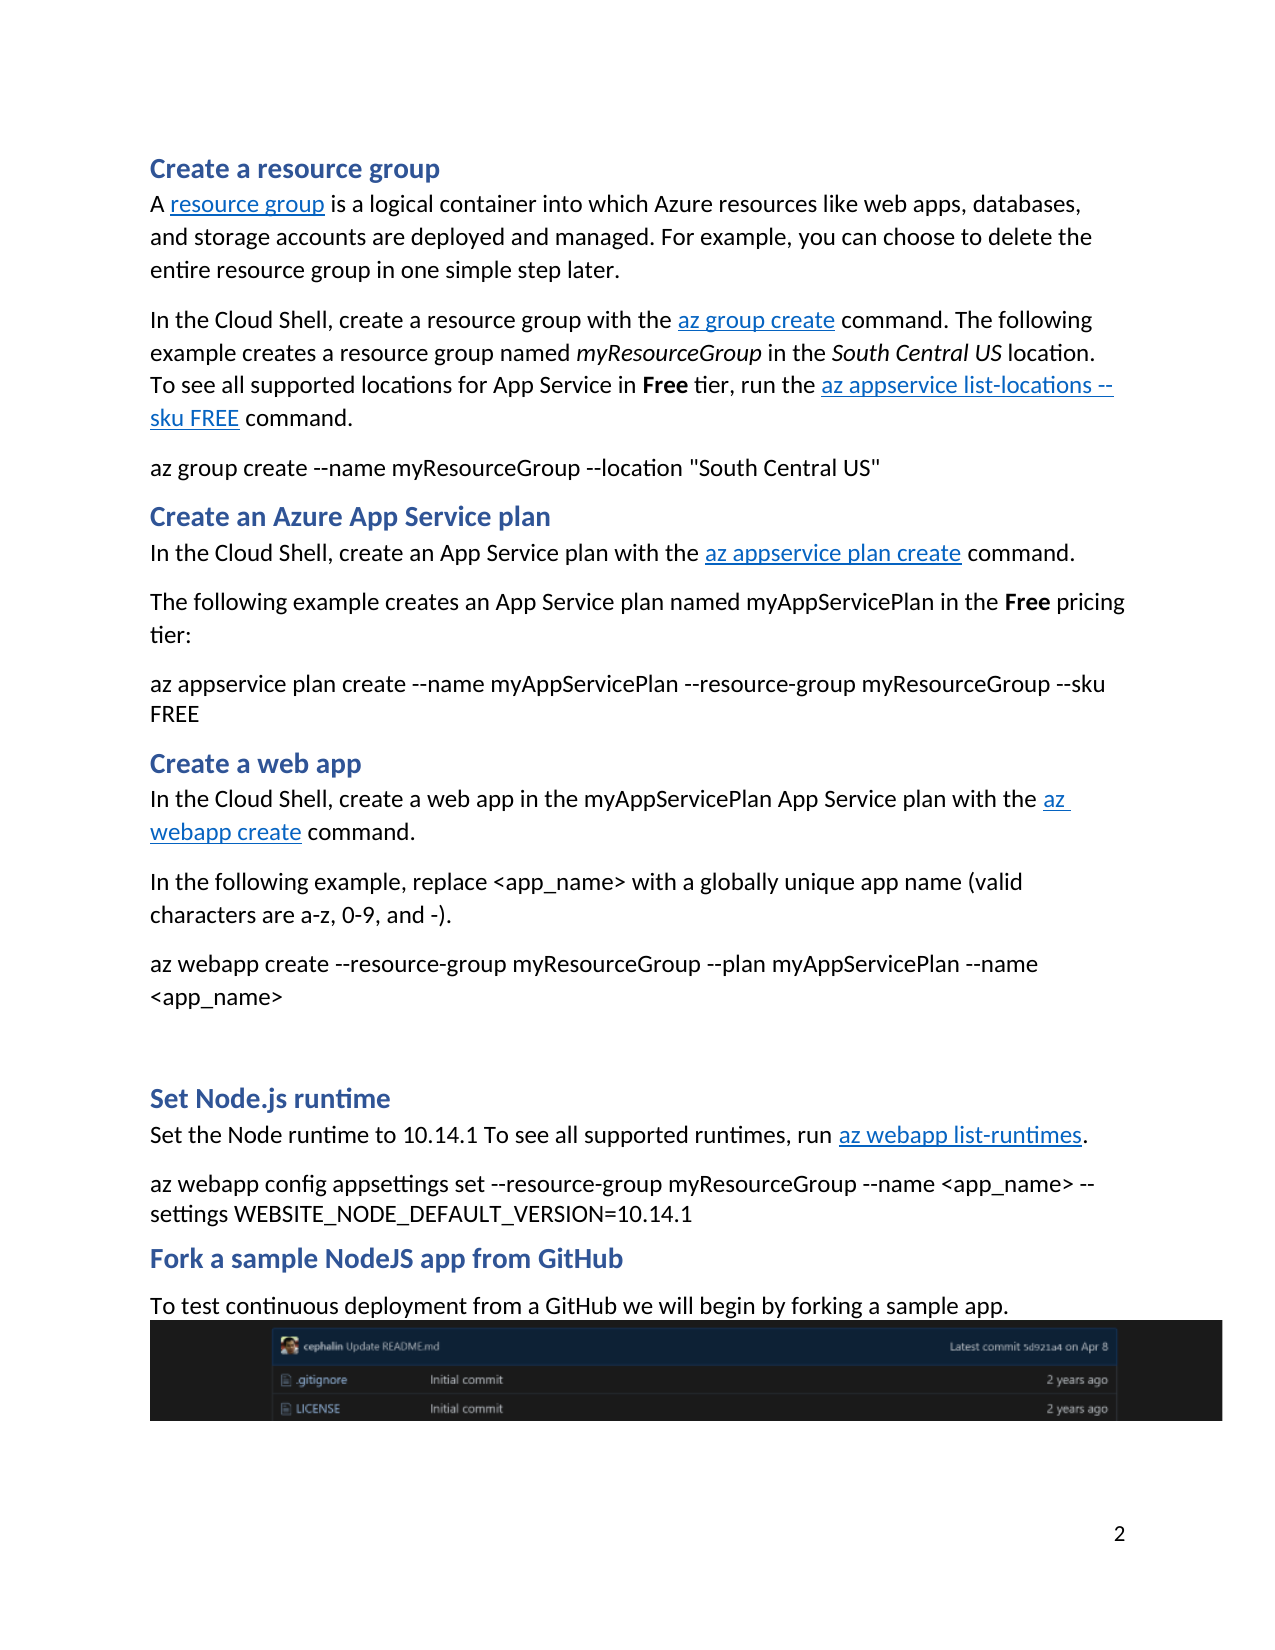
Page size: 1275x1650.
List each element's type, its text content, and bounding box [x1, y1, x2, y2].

text az webapp config appsettings set --resource-group myResourceGroup --name <app_name> --settings WEBSITE_NODE_DEFAULT_VERSION=10.14.1 [150, 1169, 1125, 1228]
text Set the Node runtime to 10.14.1 To see all supported runtimes, run az webapp list-runtimes. [150, 1119, 1125, 1149]
text In the Cloud Shell, create a resource group with the az group create command. The following example creates a resource group named myResourceGroup in the South Central US location. To see all supported locations for App Service in Free tier, run the az appservice list-locations --sku FREE command. [150, 304, 1125, 433]
text In the Cloud Shell, create a web app in the myAppServicePlan App Service plan with the az webapp create command. [150, 783, 1125, 847]
text az appservice plan create --name myAppServicePlan --resource-group myResourceGroup --sku FREE [150, 669, 1125, 728]
text A resource group is a logical container into which Azure resources like web apps, databases, and storage accounts are deployed and managed. For example, you can choose to delete the entire resource group in one simple step later. [150, 188, 1125, 285]
text In the following example, replace <app_name> with a globally unique app name (valid characters are a-z, 0-9, and -). [150, 866, 1125, 929]
subtitle Create a resource group [150, 150, 1125, 186]
text az group create --name myResourceGroup --location "South Central US" [150, 452, 1125, 482]
subtitle Create an Azure App Service plan [150, 498, 1125, 534]
text The following example creates an App Service plan named myAppServicePlan in the Free pricing tier: [150, 587, 1125, 650]
subtitle Create a web app [150, 745, 1125, 781]
subtitle Set Node.js runtime [150, 1081, 1125, 1116]
picture [150, 1320, 1223, 1421]
text In the Cloud Shell, create an App Service plan with the az appservice plan create command. [150, 537, 1125, 567]
text Fork a sample NodeJS app from GitHub [150, 1245, 1125, 1274]
text To test continuous deployment from a GitHub we will begin by forking a sample app. [150, 1291, 1125, 1320]
text az webapp create --resource-group myResourceGroup --plan myAppServicePlan --name <app_name> [150, 948, 1125, 1012]
